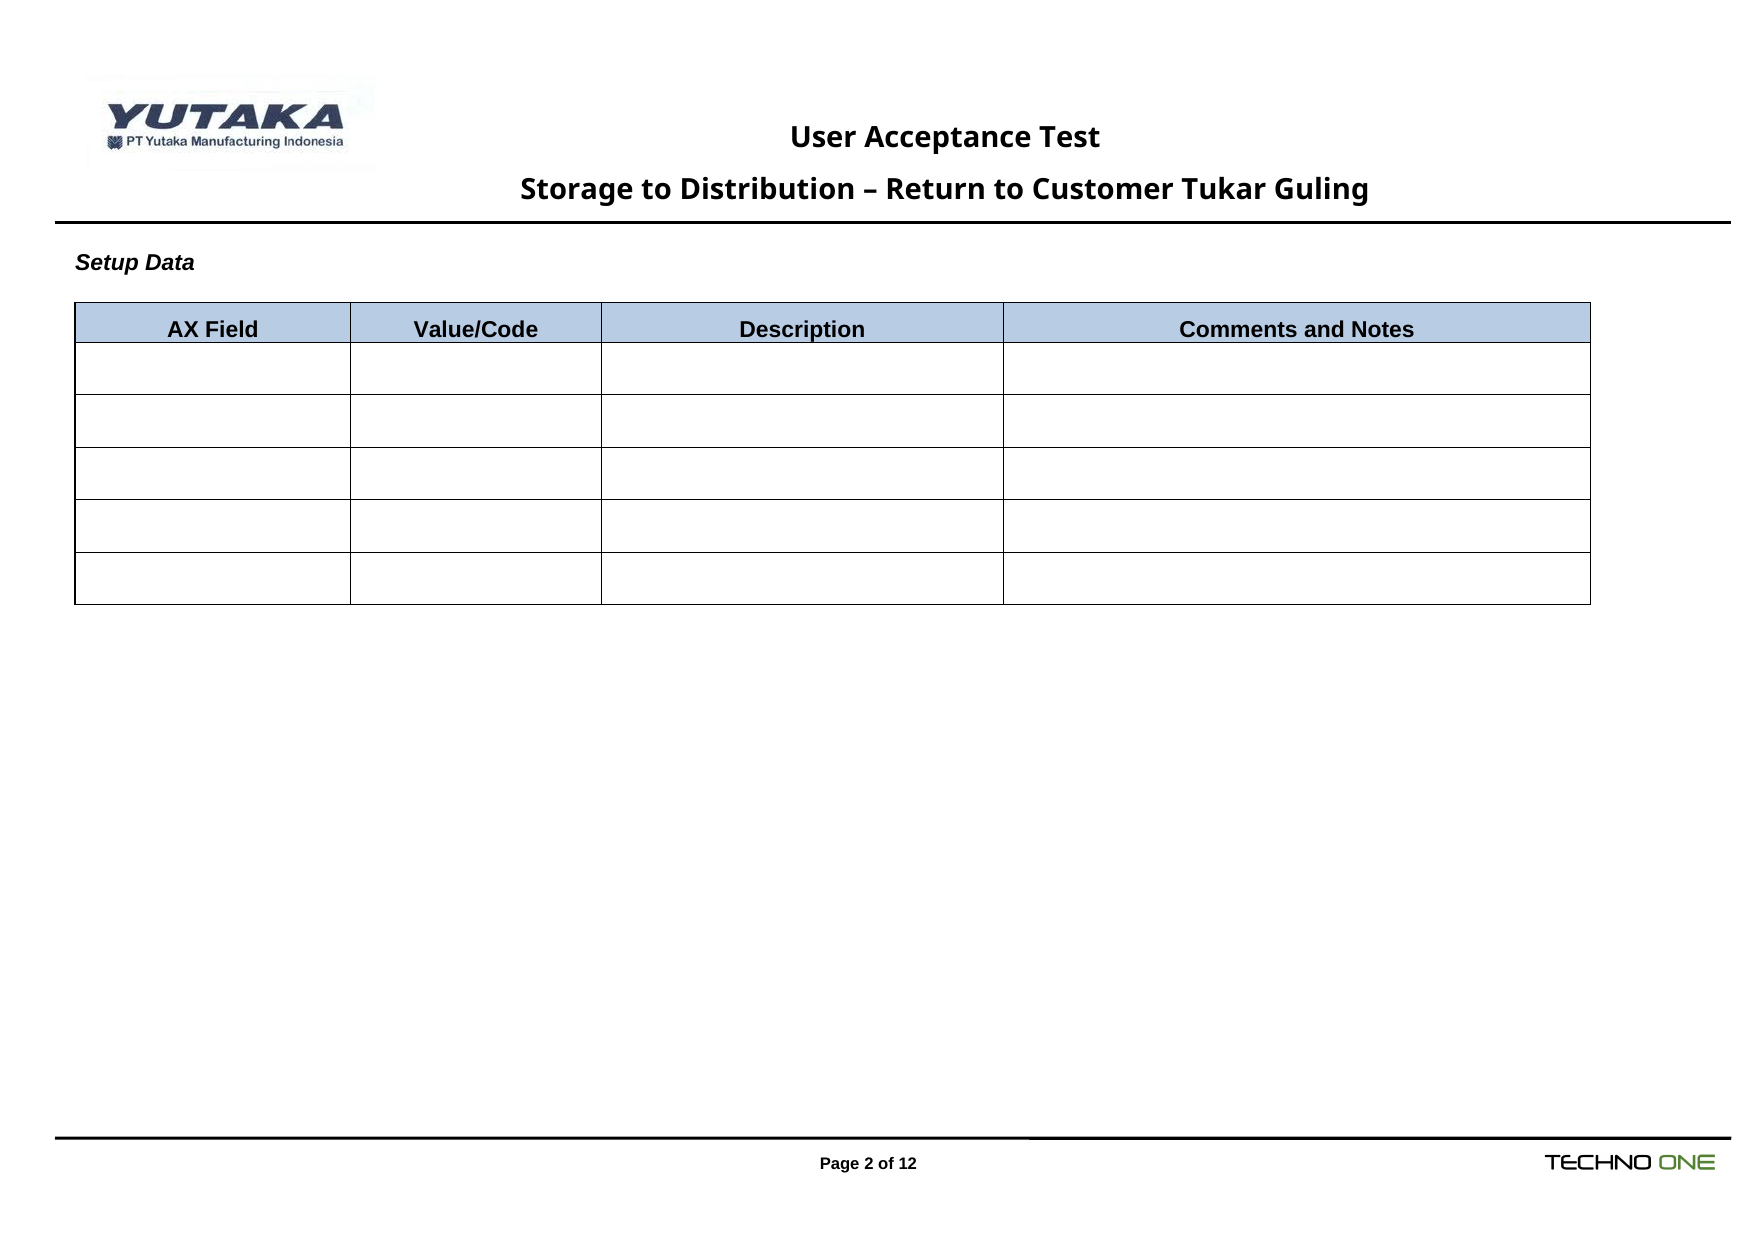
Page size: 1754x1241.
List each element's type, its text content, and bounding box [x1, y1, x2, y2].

table_cell [1004, 343, 1590, 394]
table_cell [76, 553, 350, 604]
table_header Value/Code [351, 303, 601, 342]
table_cell [76, 395, 350, 447]
table_cell [351, 448, 601, 499]
table_cell [1004, 395, 1590, 447]
table_header Comments and Notes [1004, 303, 1590, 342]
table_cell [602, 500, 1003, 552]
table_cell [602, 448, 1003, 499]
table_cell [351, 395, 601, 447]
table_header Description [602, 303, 1003, 342]
table_cell [351, 500, 601, 552]
table_cell [76, 343, 350, 394]
table_cell [602, 395, 1003, 447]
table_cell [76, 448, 350, 499]
table_header AX Field [76, 303, 350, 342]
table_cell [76, 500, 350, 552]
table_cell [602, 553, 1003, 604]
picture [1543, 1153, 1718, 1172]
table_cell [351, 343, 601, 394]
table_cell [1004, 500, 1590, 552]
table_cell [1004, 553, 1590, 604]
table_cell [602, 343, 1003, 394]
table_cell [351, 553, 601, 604]
picture [86, 75, 375, 171]
table_cell [1004, 448, 1590, 499]
text Setup Data [75, 249, 1679, 276]
